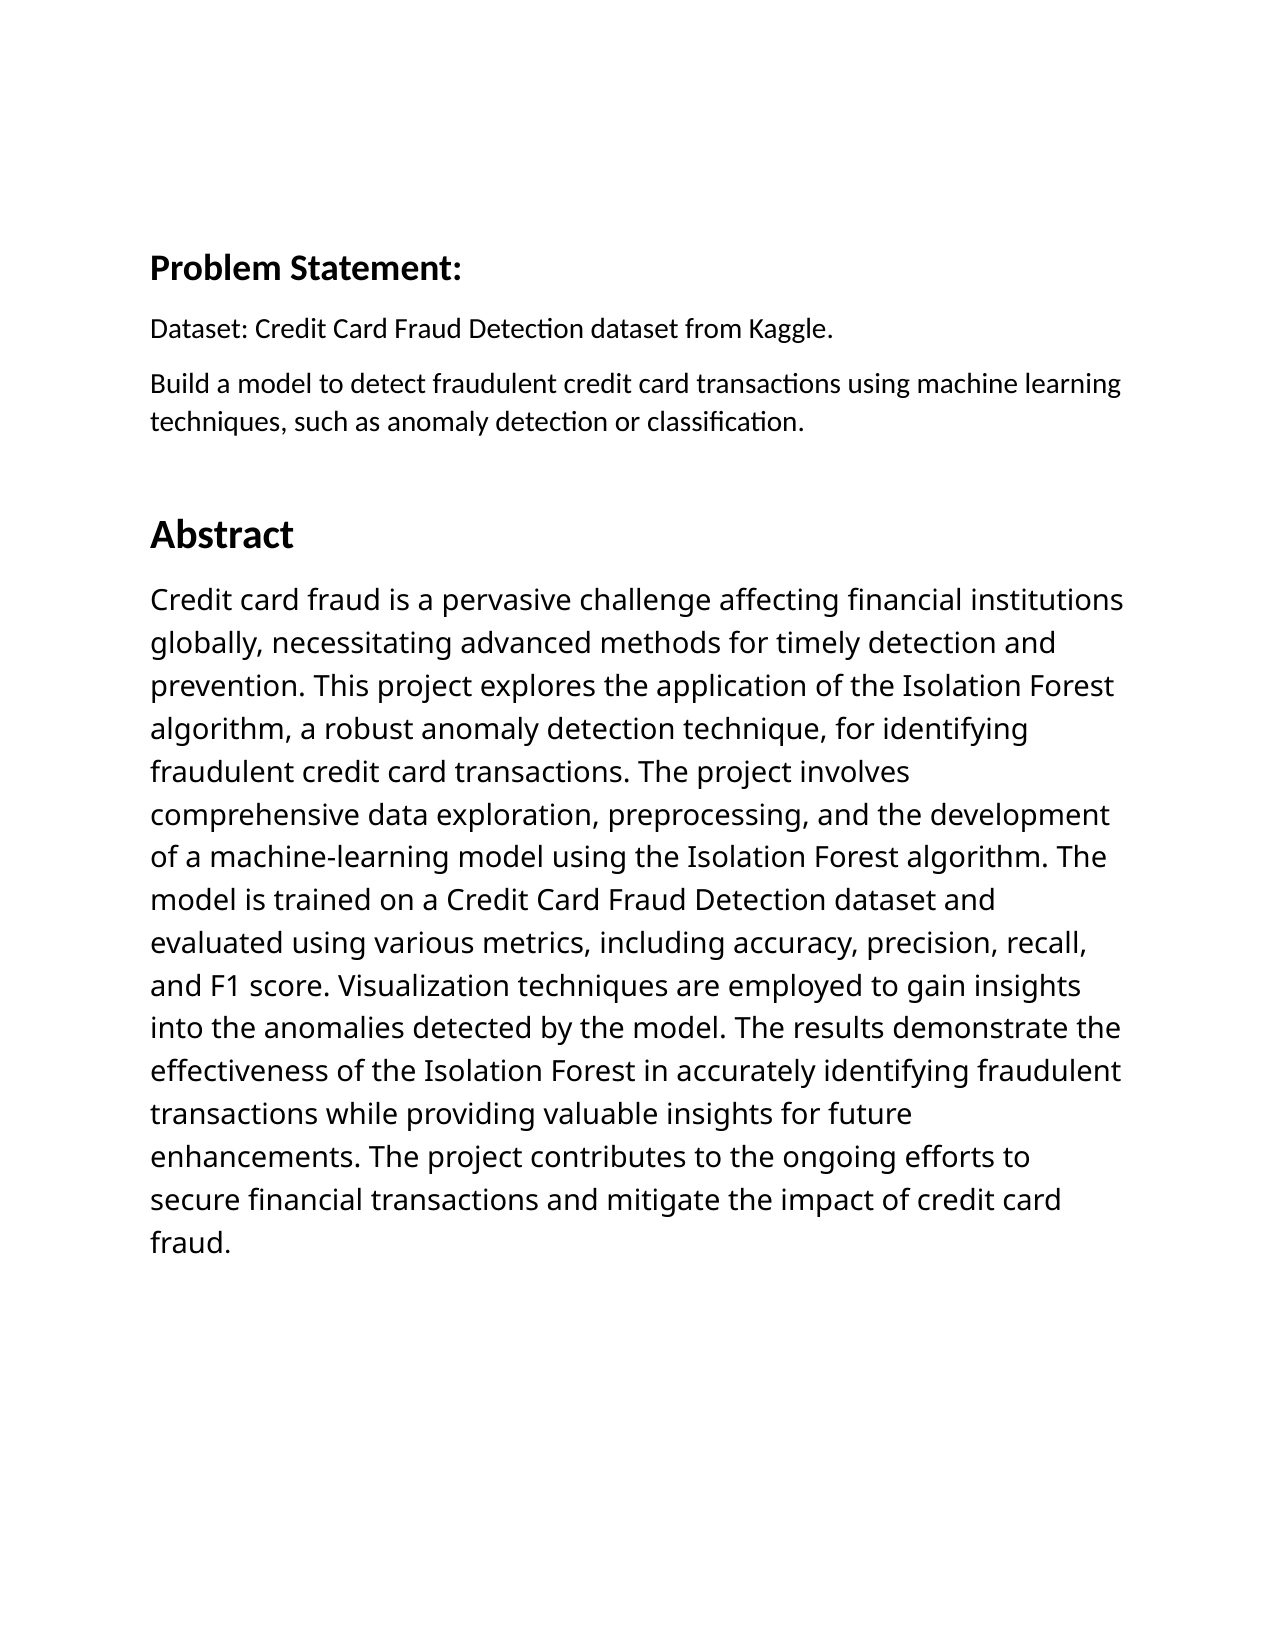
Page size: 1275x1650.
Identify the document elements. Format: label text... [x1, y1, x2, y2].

text Problem Statement: [150, 244, 1125, 289]
text Credit card fraud is a pervasive challenge affecting financial institutions globally, necessitating advanced methods for timely detection and prevention. This project explores the application of the Isolation Forest algorithm, a robust anomaly detection technique, for identifying fraudulent credit card transactions. The project involves comprehensive data exploration, preprocessing, and the development of a machine-learning model using the Isolation Forest algorithm. The model is trained on a Credit Card Fraud Detection dataset and evaluated using various metrics, including accuracy, precision, recall, and F1 score. Visualization techniques are employed to gain insights into the anomalies detected by the model. The results demonstrate the effectiveness of the Isolation Forest in accurately identifying fraudulent transactions while providing valuable insights for future enhancements. The project contributes to the ongoing efforts to secure financial transactions and mitigate the impact of credit card fraud. [150, 580, 1125, 1262]
text Build a model to detect fraudulent credit card transactions using machine learning techniques, such as anomaly detection or classification. [150, 365, 1125, 439]
text Abstract [150, 508, 1125, 559]
text Dataset: Credit Card Fraud Detection dataset from Kaggle. [150, 310, 1125, 346]
